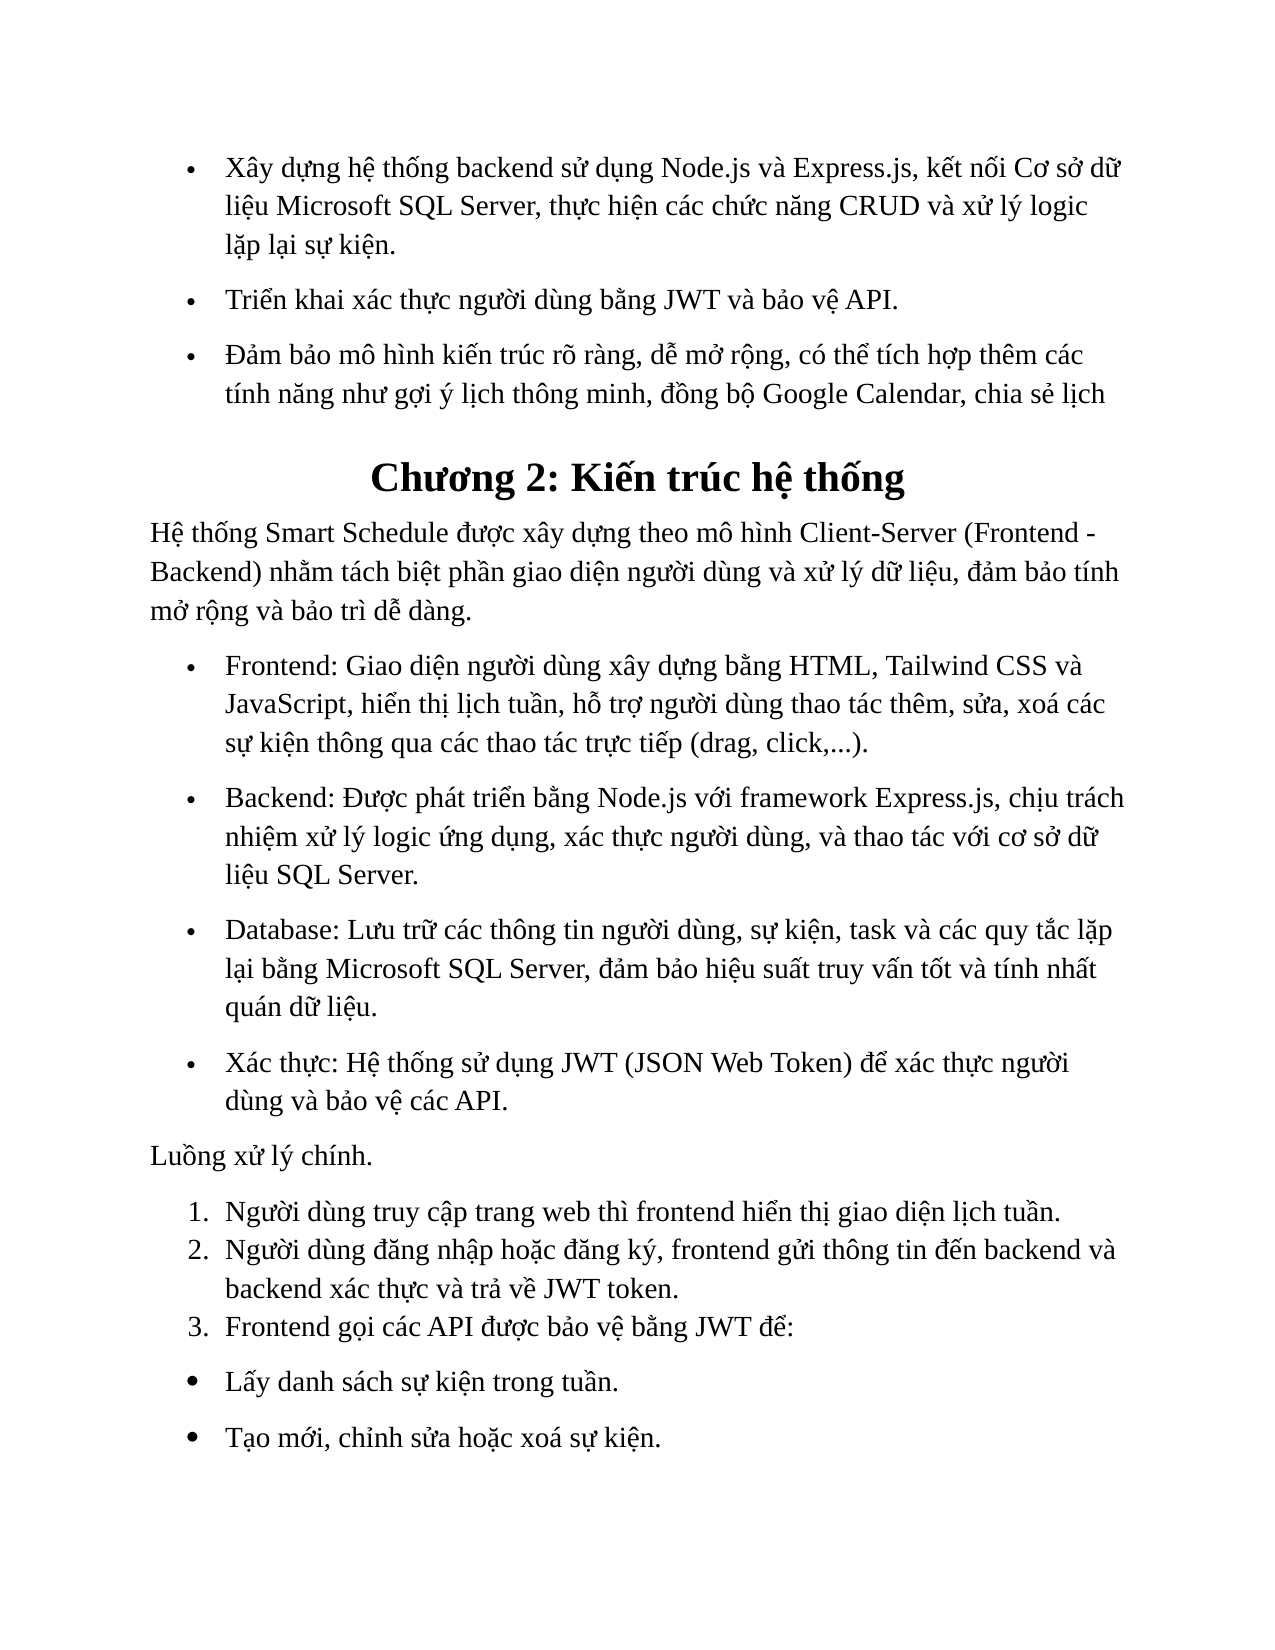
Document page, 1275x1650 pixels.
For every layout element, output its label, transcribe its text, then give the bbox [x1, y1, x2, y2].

list Frontend: Giao diện người dùng xây dựng bằng HTML, Tailwind CSS và JavaScript, hiển thị lịch tuần, hỗ trợ người dùng thao tác thêm, sửa, xoá các sự kiện thông qua các thao tác trực tiếp (drag, click,...). [187, 648, 1125, 758]
subtitle Chương 2: Kiến trúc hệ thống [150, 452, 1125, 500]
text Luồng xử lý chính. [150, 1138, 1125, 1172]
list Đảm bảo mô hình kiến trúc rõ ràng, dễ mở rộng, có thể tích hợp thêm các tính năng như gợi ý lịch thông minh, đồng bộ Google Calendar, chia sẻ lịch [187, 337, 1125, 409]
list Xác thực: Hệ thống sử dụng JWT (JSON Web Token) để xác thực người dùng và bảo vệ các API. [187, 1045, 1125, 1117]
list Backend: Được phát triển bằng Node.js với framework Express.js, chịu trách nhiệm xử lý logic ứng dụng, xác thực người dùng, và thao tác với cơ sở dữ liệu SQL Server. [187, 780, 1125, 891]
list Xây dựng hệ thống backend sử dụng Node.js và Express.js, kết nối Cơ sở dữ liệu Microsoft SQL Server, thực hiện các chức năng CRUD và xử lý logic lặp lại sự kiện. [187, 150, 1125, 261]
list Người dùng đăng nhập hoặc đăng ký, frontend gửi thông tin đến backend và backend xác thực và trả về JWT token. [187, 1232, 1125, 1304]
list Database: Lưu trữ các thông tin người dùng, sự kiện, task và các quy tắc lặp lại bằng Microsoft SQL Server, đảm bảo hiệu suất truy vấn tốt và tính nhất quán dữ liệu. [187, 912, 1125, 1023]
list Người dùng truy cập trang web thì frontend hiển thị giao diện lịch tuần. [187, 1194, 1125, 1227]
list Frontend gọi các API được bảo vệ bằng JWT để: [187, 1309, 1125, 1343]
list Lấy danh sách sự kiện trong tuần. [187, 1364, 1125, 1398]
list Tạo mới, chỉnh sửa hoặc xoá sự kiện. [187, 1420, 1125, 1453]
list Triển khai xác thực người dùng bằng JWT và bảo vệ API. [187, 282, 1125, 316]
text Hệ thống Smart Schedule được xây dựng theo mô hình Client-Server (Frontend - Backend) nhằm tách biệt phần giao diện người dùng và xử lý dữ liệu, đảm bảo tính mở rộng và bảo trì dễ dàng. [150, 516, 1125, 626]
